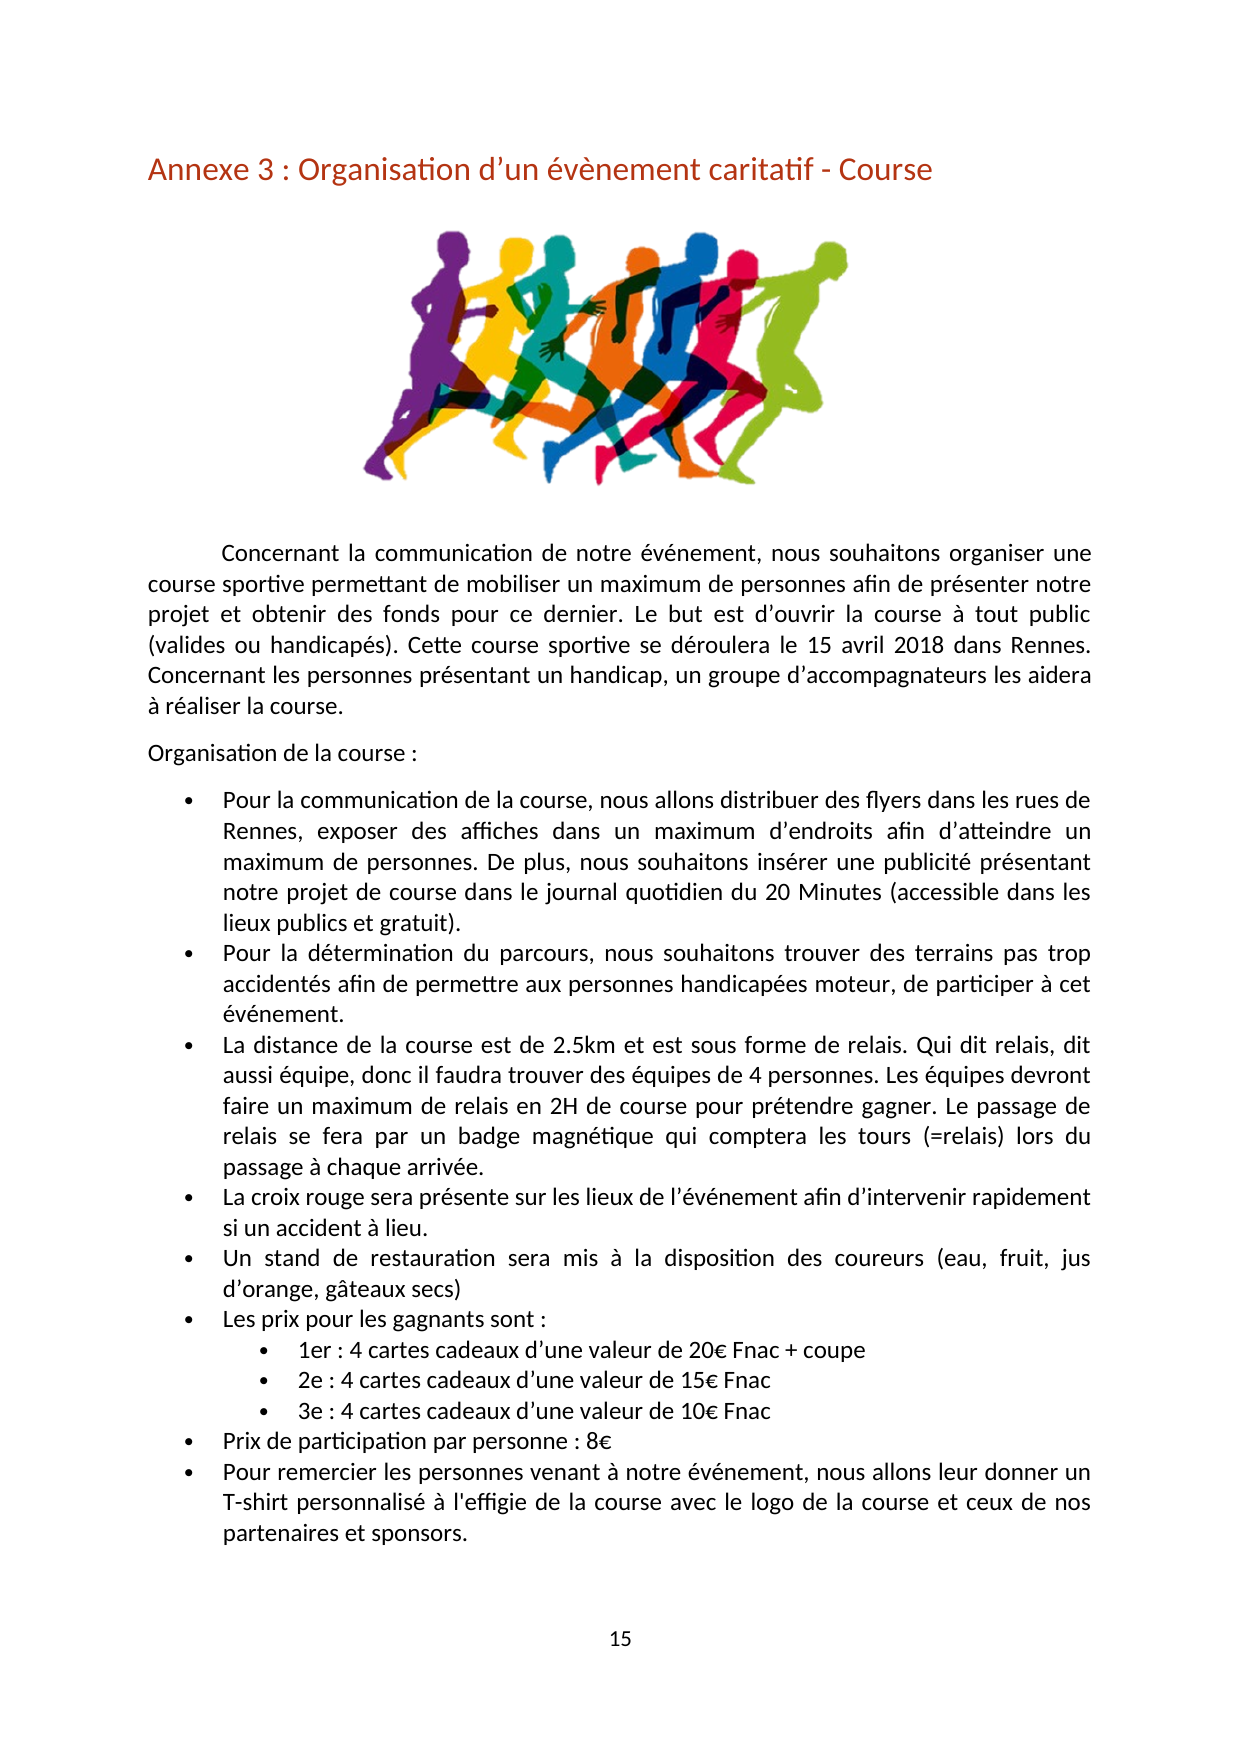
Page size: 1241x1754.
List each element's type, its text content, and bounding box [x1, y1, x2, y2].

list Les prix pour les gagnants sont : [185, 1303, 1093, 1334]
list 3e : 4 cartes cadeaux d’une valeur de 10€ Fnac [260, 1395, 1093, 1426]
list Prix de participation par personne : 8€ [185, 1426, 1093, 1456]
list Pour la détermination du parcours, nous souhaitons trouver des terrains pas trop accidentés afin de permettre aux personnes handicapées moteur, de participer à cet événement. [185, 937, 1093, 1029]
list La distance de la course est de 2.5km et est sous forme de relais. Qui dit relais, dit aussi équipe, donc il faudra trouver des équipes de 4 personnes. Les équipes devront faire un maximum de relais en 2H de course pour prétendre gagner. Le passage de relais se fera par un badge magnétique qui comptera les tours (=relais) lors du passage à chaque arrivée. [185, 1029, 1093, 1181]
list La croix rouge sera présente sur les lieux de l’événement afin d’intervenir rapidement si un accident à lieu. [185, 1181, 1093, 1242]
subtitle Annexe 3 : Organisation d’un évènement caritatif - Course [148, 148, 1093, 188]
text Organisation de la course : [148, 737, 1093, 768]
picture [347, 220, 893, 493]
text Concernant la communication de notre événement, nous souhaitons organiser une course sportive permettant de mobiliser un maximum de personnes afin de présenter notre projet et obtenir des fonds pour ce dernier. Le but est d’ouvrir la course à tout public (valides ou handicapés). Cette course sportive se déroulera le 15 avril 2018 dans Rennes. Concernant les personnes présentant un handicap, un groupe d’accompagnateurs les aidera à réaliser la course. [148, 538, 1093, 721]
list Pour remercier les personnes venant à notre événement, nous allons leur donner un T-shirt personnalisé à l'effigie de la course avec le logo de la course et ceux de nos partenaires et sponsors. [185, 1456, 1093, 1548]
list 2e : 4 cartes cadeaux d’une valeur de 15€ Fnac [260, 1364, 1093, 1395]
list Pour la communication de la course, nous allons distribuer des flyers dans les rues de Rennes, exposer des affiches dans un maximum d’endroits afin d’atteindre un maximum de personnes. De plus, nous souhaitons insérer une publicité présentant notre projet de course dans le journal quotidien du 20 Minutes (accessible dans les lieux publics et gratuit). [185, 784, 1093, 937]
list 1er : 4 cartes cadeaux d’une valeur de 20€ Fnac + coupe [260, 1334, 1093, 1364]
list Un stand de restauration sera mis à la disposition des coureurs (eau, fruit, jus d’orange, gâteaux secs) [185, 1242, 1093, 1303]
